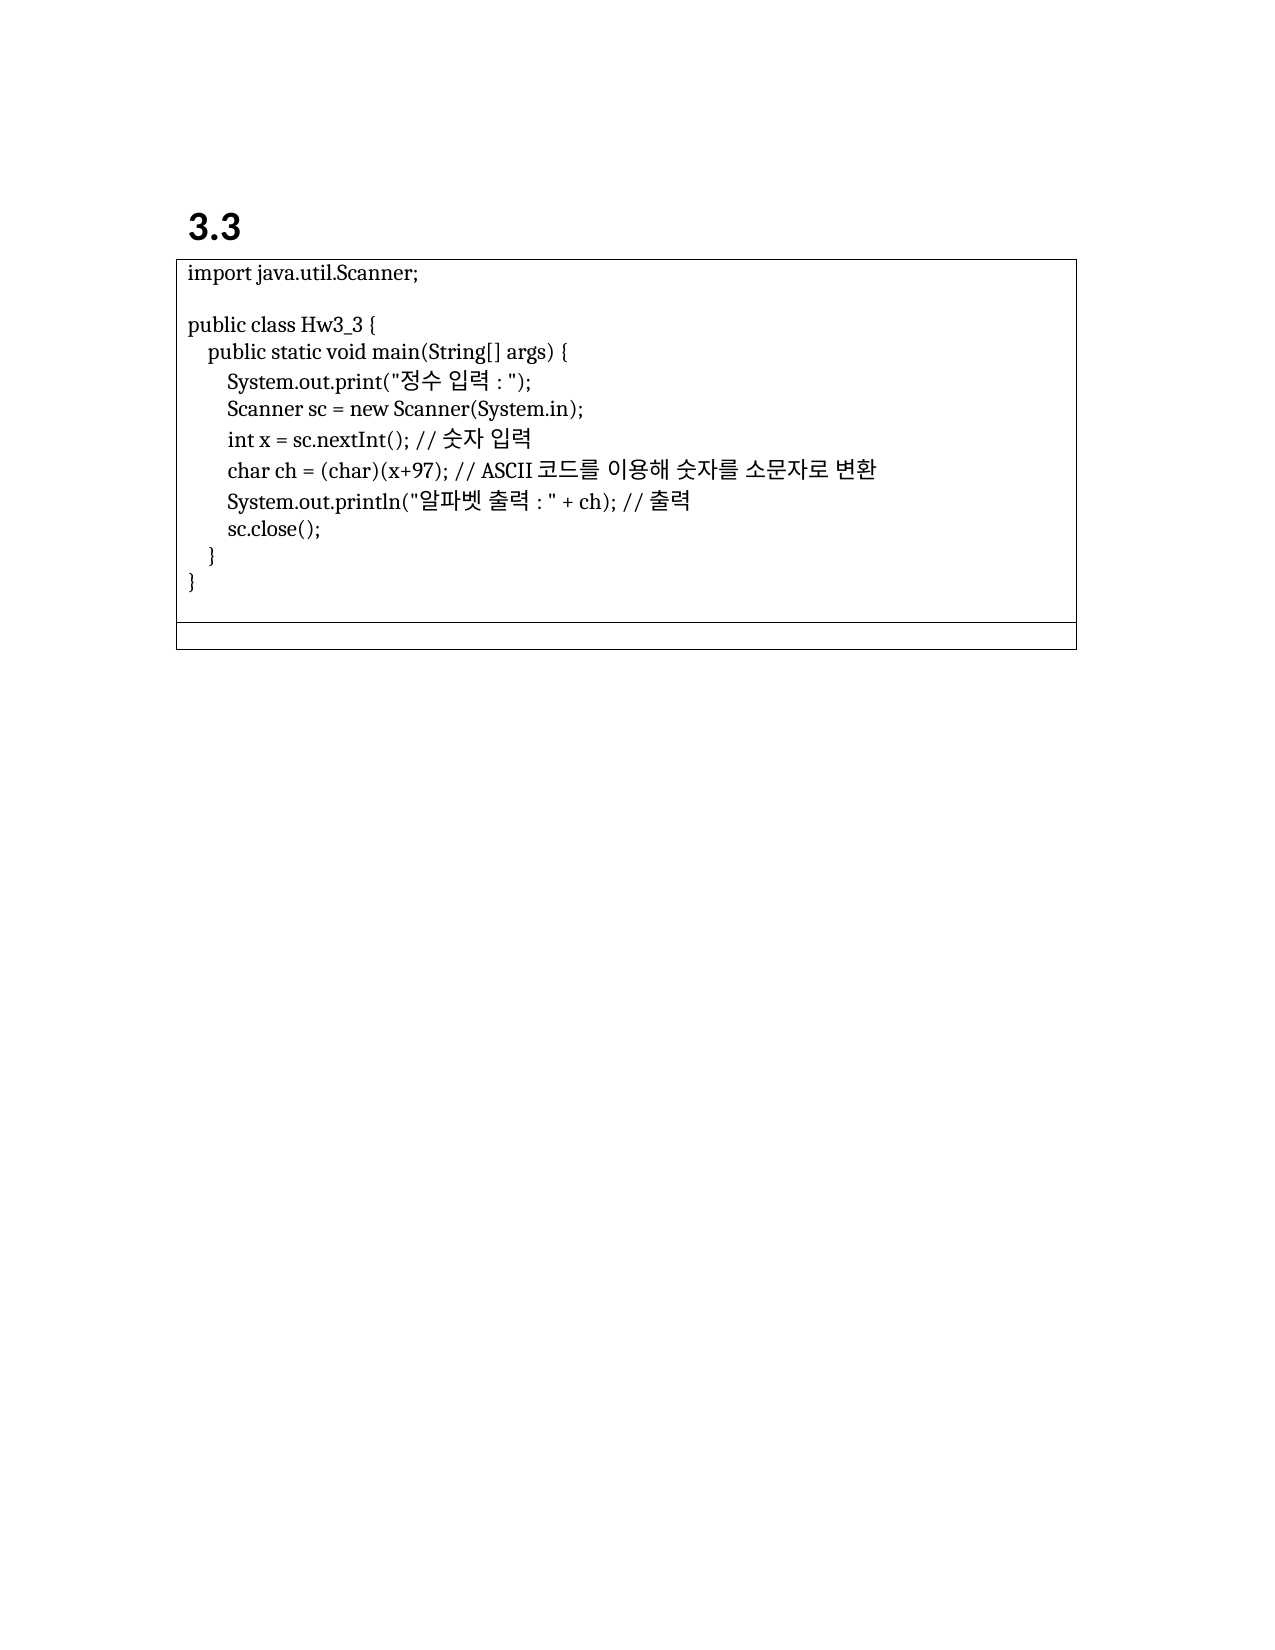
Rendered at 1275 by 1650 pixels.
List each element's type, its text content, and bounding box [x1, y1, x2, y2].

table_header import java.util.Scanner; public class Hw3_3 { public static void main(String[] args) { System.out.print("정수 입력 : "); Scanner sc = new Scanner(System.in); int x = sc.nextInt(); // 숫자 입력 char ch = (char)(x+97); // ASCII코드를 이용해 숫자를 소문자로 변환 System.out.println("알파벳 출력 : " + ch); // 출력 sc.close(); } } [177, 260, 1076, 622]
table_cell [177, 623, 1076, 649]
subtitle 3.3 [187, 200, 1087, 251]
